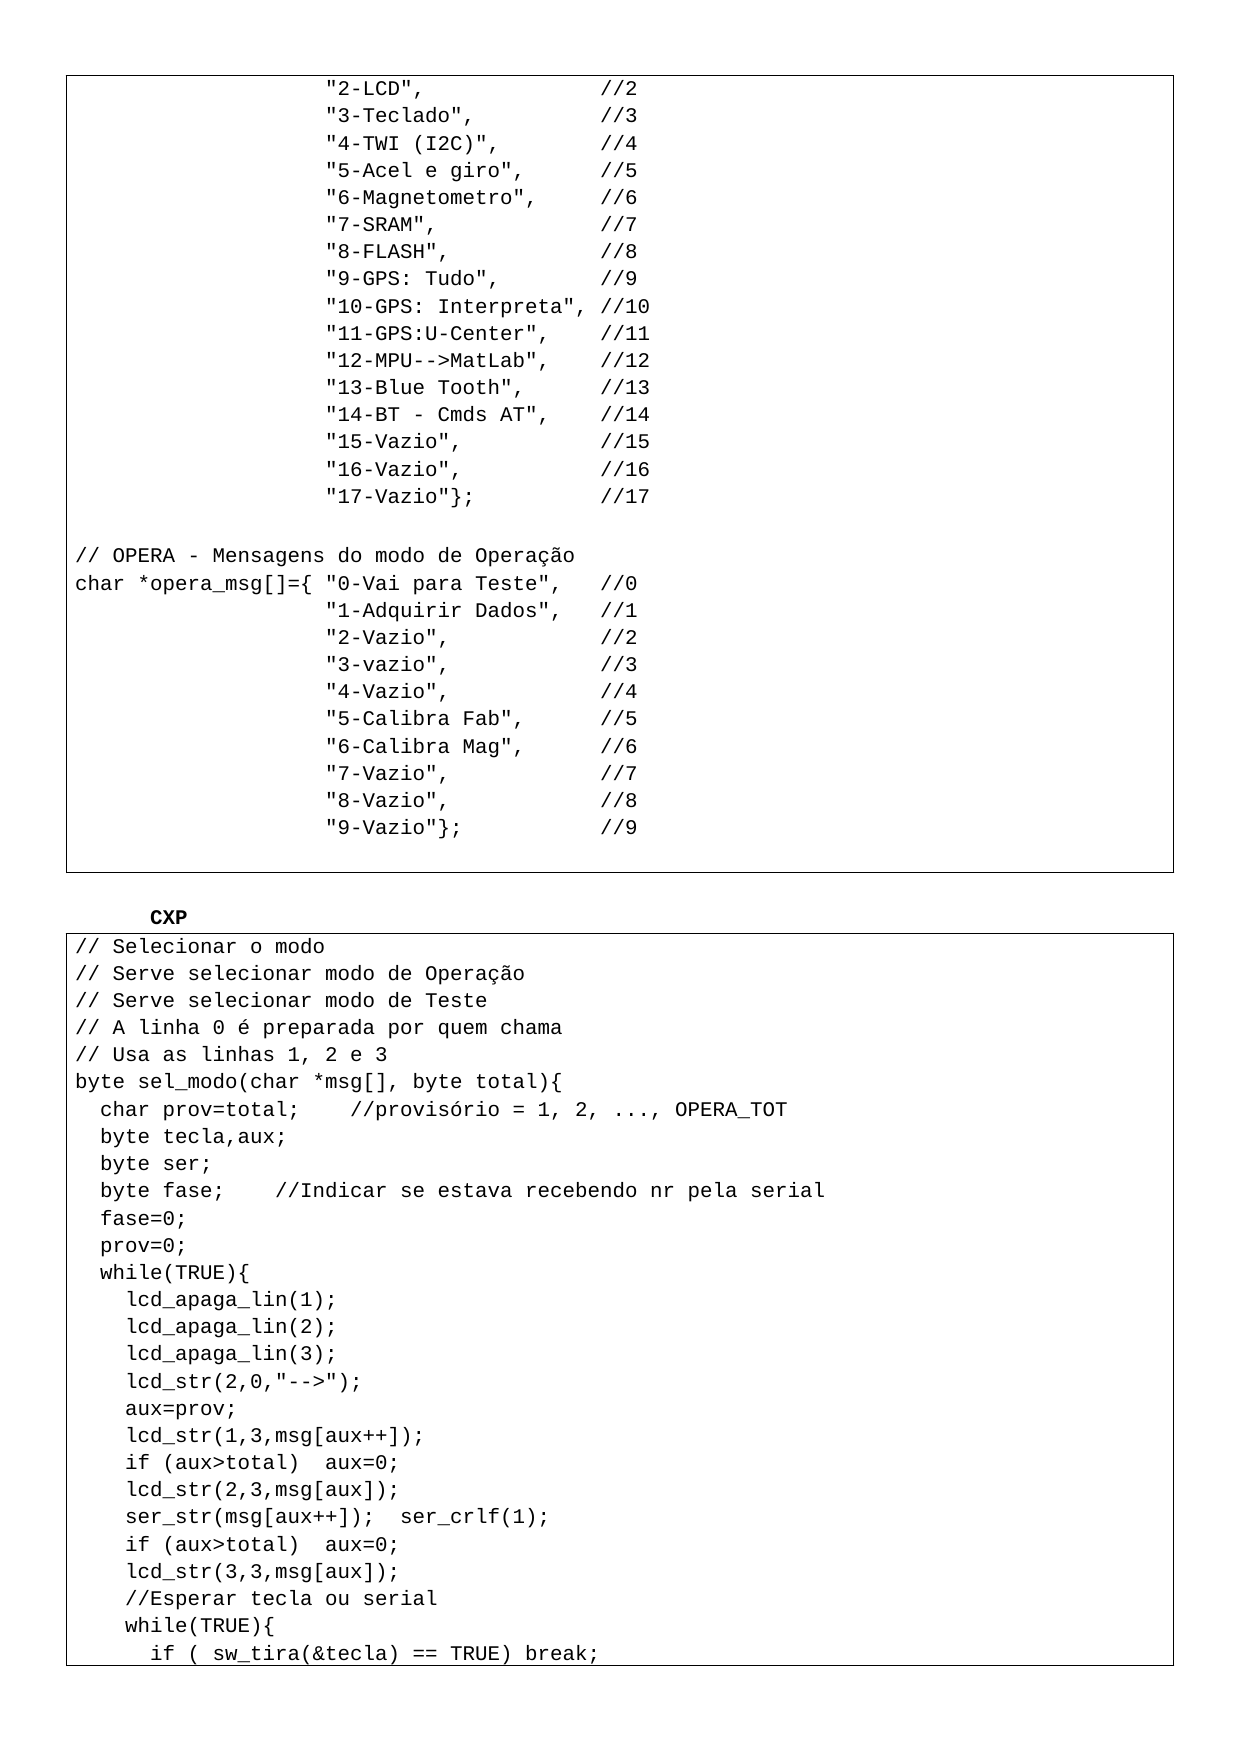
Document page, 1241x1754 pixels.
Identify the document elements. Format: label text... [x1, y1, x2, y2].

text // Serve selecionar modo de Teste [67, 987, 1173, 1014]
text ser_str(msg[aux++]); ser_crlf(1); [67, 1503, 1173, 1530]
text lcd_apaga_lin(2); [67, 1313, 1173, 1340]
text lcd_str(3,3,msg[aux]); [67, 1558, 1173, 1584]
text "1-Adquirir Dados", //1 [67, 597, 1173, 623]
text // Serve selecionar modo de Operação [67, 960, 1173, 986]
text "6-Calibra Mag", //6 [67, 732, 1173, 759]
text //Esperar tecla ou serial [67, 1585, 1173, 1612]
text // Usa as linhas 1, 2 e 3 [67, 1041, 1173, 1068]
text "3-Teclado", //3 [67, 102, 1173, 129]
text while(TRUE){ [67, 1612, 1173, 1639]
text "11-GPS:U-Center", //11 [67, 320, 1173, 346]
text "4-TWI (I2C)", //4 [67, 129, 1173, 156]
text // Selecionar o modo [67, 934, 1173, 959]
text "8-Vazio", //8 [67, 787, 1173, 814]
text "7-SRAM", //7 [67, 211, 1173, 238]
text "9-Vazio"}; //9 [67, 814, 1173, 841]
text "12-MPU-->MatLab", //12 [67, 347, 1173, 374]
text aux=prov; [67, 1395, 1173, 1421]
text lcd_str(2,0,"-->"); [67, 1367, 1173, 1394]
text while(TRUE){ [67, 1259, 1173, 1286]
text // A linha 0 é preparada por quem chama [67, 1014, 1173, 1041]
text if ( sw_tira(&tecla) == TRUE) break; [67, 1639, 1173, 1665]
text "9-GPS: Tudo", //9 [67, 265, 1173, 292]
text "3-vazio", //3 [67, 651, 1173, 678]
text "16-Vazio", //16 [67, 456, 1173, 482]
text "7-Vazio", //7 [67, 760, 1173, 786]
text prov=0; [67, 1232, 1173, 1258]
text "6-Magnetometro", //6 [67, 184, 1173, 211]
text if (aux>total) aux=0; [67, 1449, 1173, 1476]
text "5-Acel e giro", //5 [67, 157, 1173, 183]
text fase=0; [67, 1204, 1173, 1231]
text byte fase; //Indicar se estava recebendo nr pela serial [67, 1177, 1173, 1204]
text "4-Vazio", //4 [67, 678, 1173, 705]
text byte tecla,aux; [67, 1123, 1173, 1149]
text char prov=total; //provisório = 1, 2, ..., OPERA_TOT [67, 1096, 1173, 1122]
text "13-Blue Tooth", //13 [67, 374, 1173, 401]
text "2-Vazio", //2 [67, 624, 1173, 651]
text // OPERA - Mensagens do modo de Operação [67, 542, 1173, 569]
text byte ser; [67, 1150, 1173, 1177]
text "2-LCD", //2 [67, 76, 1173, 102]
text char *opera_msg[]={ "0-Vai para Teste", //0 [67, 569, 1173, 596]
text "17-Vazio"}; //17 [67, 483, 1173, 509]
text "5-Calibra Fab", //5 [67, 705, 1173, 732]
text if (aux>total) aux=0; [67, 1531, 1173, 1557]
list CXP [150, 907, 1165, 931]
text lcd_str(2,3,msg[aux]); [67, 1476, 1173, 1503]
text "8-FLASH", //8 [67, 238, 1173, 265]
text "15-Vazio", //15 [67, 428, 1173, 455]
text lcd_str(1,3,msg[aux++]); [67, 1422, 1173, 1449]
text lcd_apaga_lin(1); [67, 1286, 1173, 1313]
text lcd_apaga_lin(3); [67, 1340, 1173, 1367]
text byte sel_modo(char *msg[], byte total){ [67, 1068, 1173, 1095]
text "14-BT - Cmds AT", //14 [67, 401, 1173, 428]
text "10-GPS: Interpreta", //10 [67, 292, 1173, 319]
